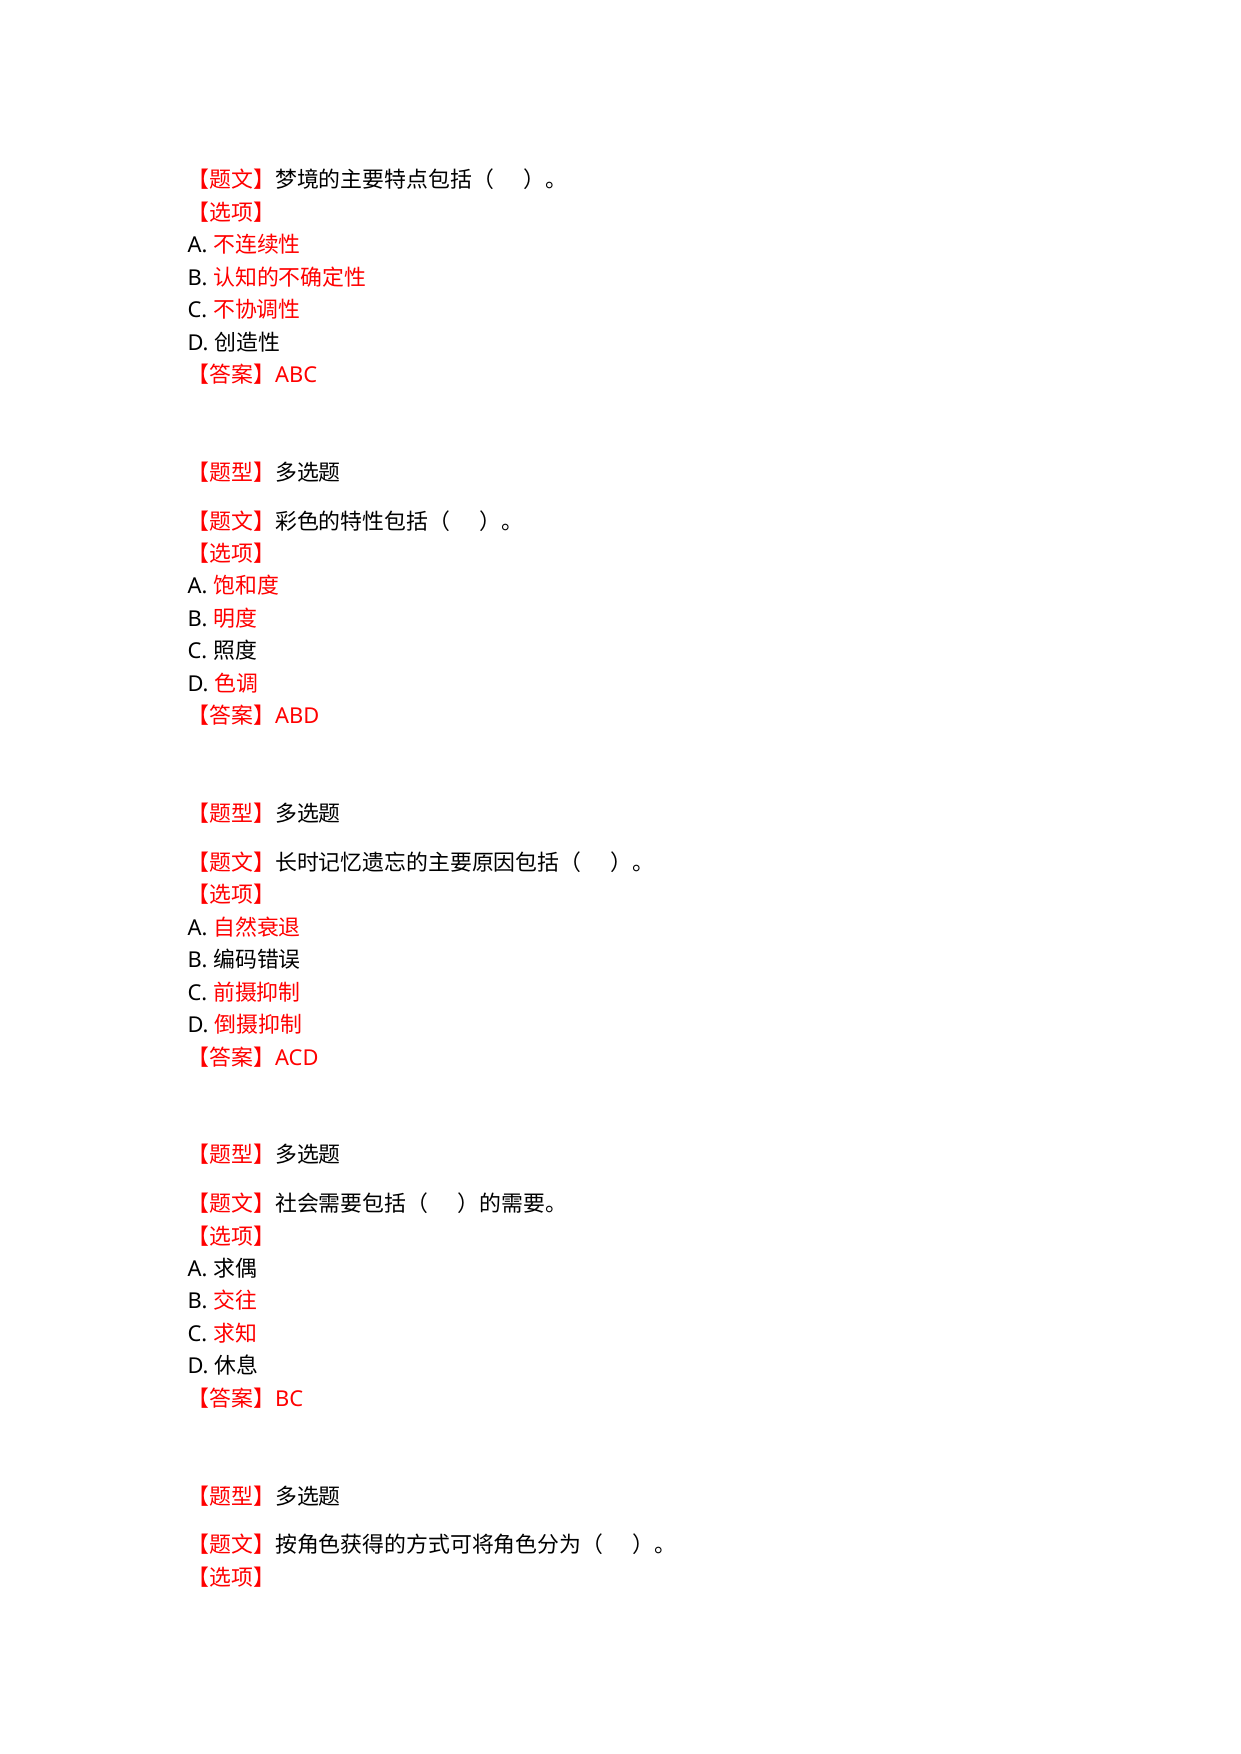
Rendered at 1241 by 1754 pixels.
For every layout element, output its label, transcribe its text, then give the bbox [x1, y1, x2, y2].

text C. 照度 [187, 633, 1053, 666]
text 【题文】按角色获得的方式可将角色分为（ ）。 [187, 1527, 1053, 1559]
text D. 倒摄抑制 [187, 1007, 1053, 1039]
text C. 求知 [187, 1316, 1053, 1348]
text A. 自然衰退 [187, 909, 1053, 942]
text D. 色调 [187, 666, 1053, 698]
text 【选项】 [187, 877, 1053, 909]
text D. 休息 [187, 1348, 1053, 1381]
text A. 求偶 [187, 1251, 1053, 1283]
text C. 不协调性 [187, 292, 1053, 324]
text 【题型】多选题 [187, 1478, 1053, 1511]
text B. 编码错误 [187, 942, 1053, 974]
text 【选项】 [187, 536, 1053, 568]
text 【题文】梦境的主要特点包括（ ）。 [187, 162, 1053, 194]
text 【题型】多选题 [187, 1137, 1053, 1169]
text 【题文】长时记忆遗忘的主要原因包括（ ）。 [187, 844, 1053, 877]
text 【题文】社会需要包括（ ）的需要。 [187, 1186, 1053, 1218]
text 【答案】ACD [187, 1039, 1053, 1072]
text C. 前摄抑制 [187, 974, 1053, 1007]
text B. 明度 [187, 601, 1053, 633]
text 【题型】多选题 [187, 796, 1053, 828]
text 【答案】BC [187, 1381, 1053, 1413]
text B. 交往 [187, 1283, 1053, 1316]
text 【选项】 [187, 1218, 1053, 1251]
text 【答案】ABC [187, 357, 1053, 389]
text 【题型】多选题 [187, 454, 1053, 487]
text 【选项】 [187, 194, 1053, 227]
text 【答案】ABD [187, 698, 1053, 731]
text A. 不连续性 [187, 227, 1053, 259]
text 【选项】 [187, 1559, 1053, 1592]
text A. 饱和度 [187, 568, 1053, 601]
text B. 认知的不确定性 [187, 259, 1053, 292]
text 【题文】彩色的特性包括（ ）。 [187, 503, 1053, 536]
text D. 创造性 [187, 324, 1053, 357]
